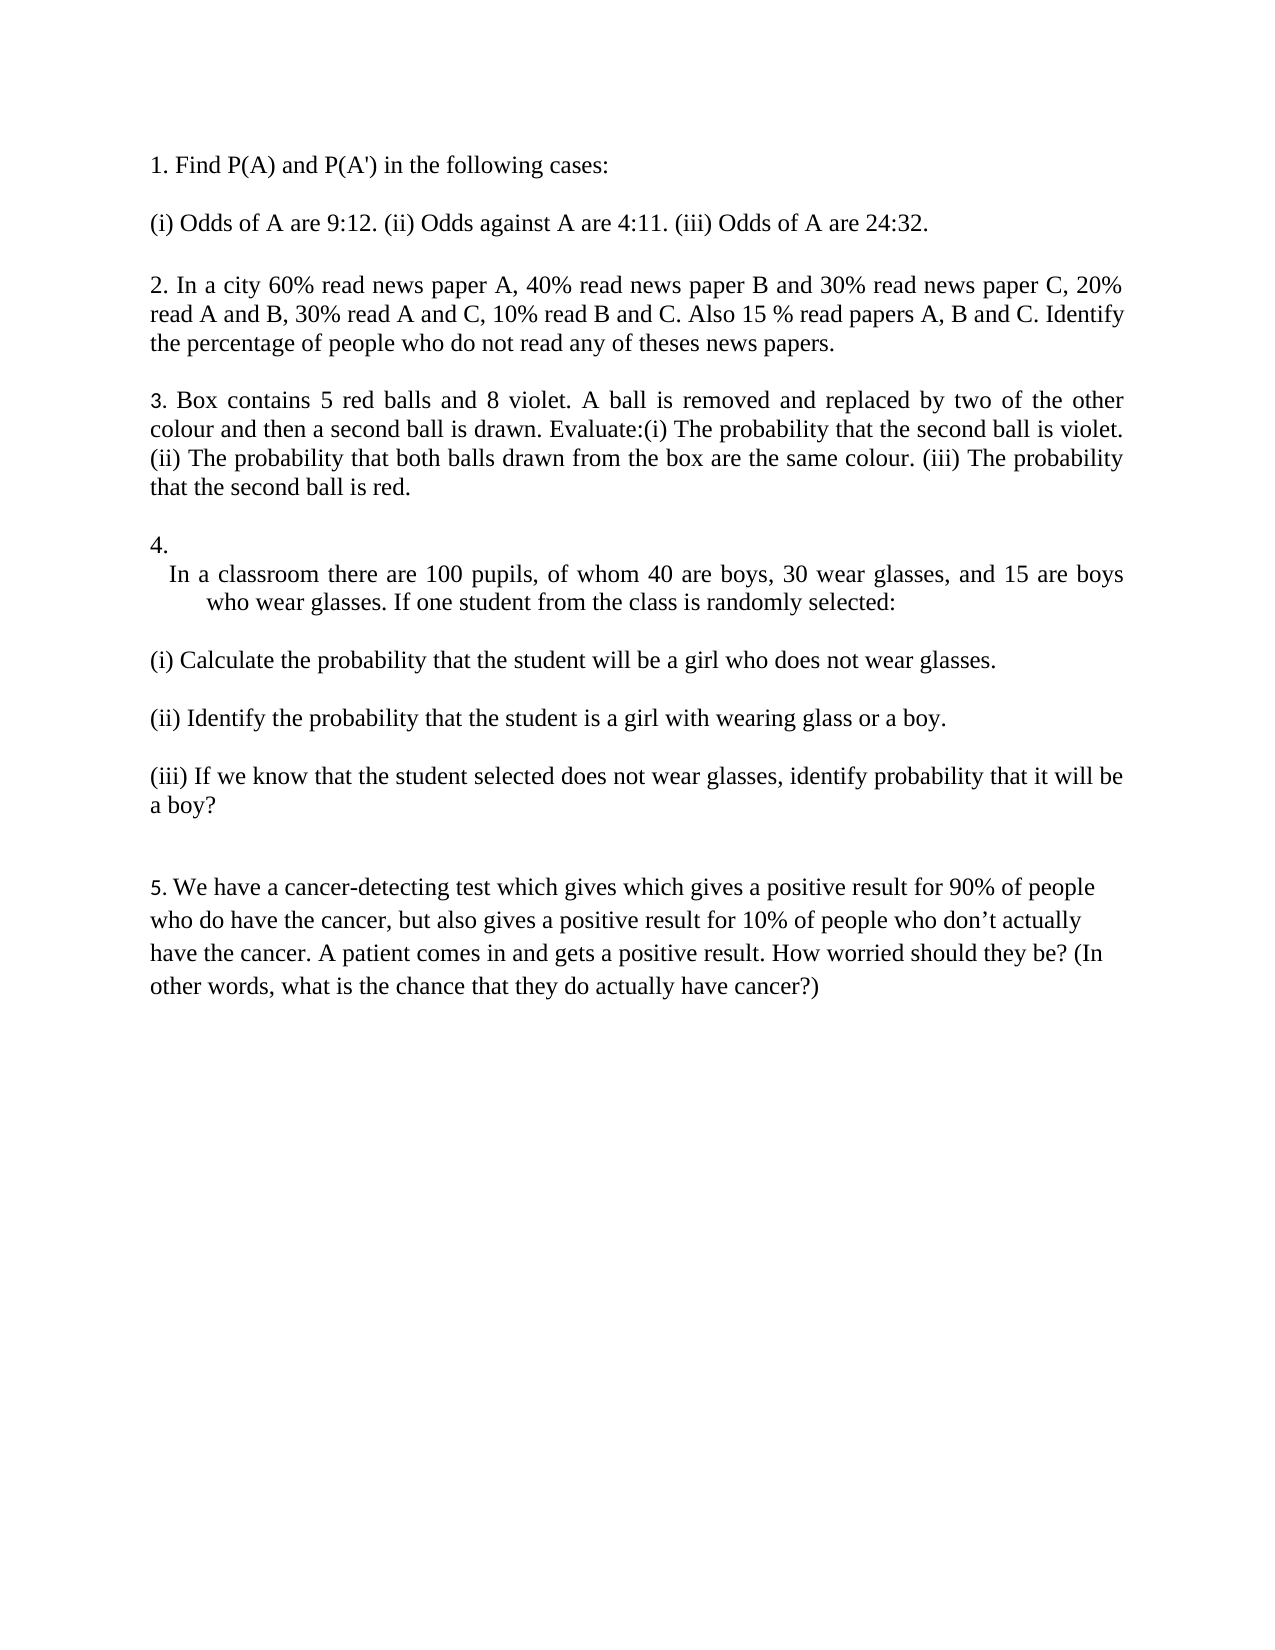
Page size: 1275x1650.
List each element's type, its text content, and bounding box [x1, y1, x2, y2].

table_cell In a classroom there are 100 pupils, of whom 40 are boys, 30 wear glasses, and 15 are boys who wear glasses. If one student from the class is randomly selected: (i) Calculate the probability that the student will be a girl who does not wear glasses. (ii) Identify the probability that the student is a girl with wearing glass or a boy. (iii) If we know that the student selected does not wear glasses, identify probability that it will be a boy? [150, 559, 1125, 819]
table_header 3. Box contains 5 red balls and 8 violet. A ball is removed and replaced by two of the other colour and then a second ball is drawn. Evaluate:(i) The probability that the second ball is violet. (ii) The probability that both balls drawn from the box are the same colour. (iii) The probability that the second ball is red. 4. [150, 386, 1125, 559]
text 5. We have a cancer-detecting test which gives which gives a positive result for 90% of people who do have the cancer, but also gives a positive result for 10% of people who don’t actually have the cancer. A patient comes in and gets a positive result. How worried should they be? (In other words, what is the chance that they do actually have cancer?) [150, 872, 1125, 1000]
text 2. In a city 60% read news paper A, 40% read news paper B and 30% read news paper C, 20% read A and B, 30% read A and C, 10% read B and C. Also 15 % read papers A, B and C. Identify the percentage of people who do not read any of theses news papers. [150, 270, 1125, 356]
text (i) Odds of A are 9:12. (ii) Odds against A are 4:11. (iii) Odds of A are 24:32. [150, 208, 1125, 237]
text 1. Find P(A) and P(A') in the following cases: [150, 150, 1125, 179]
